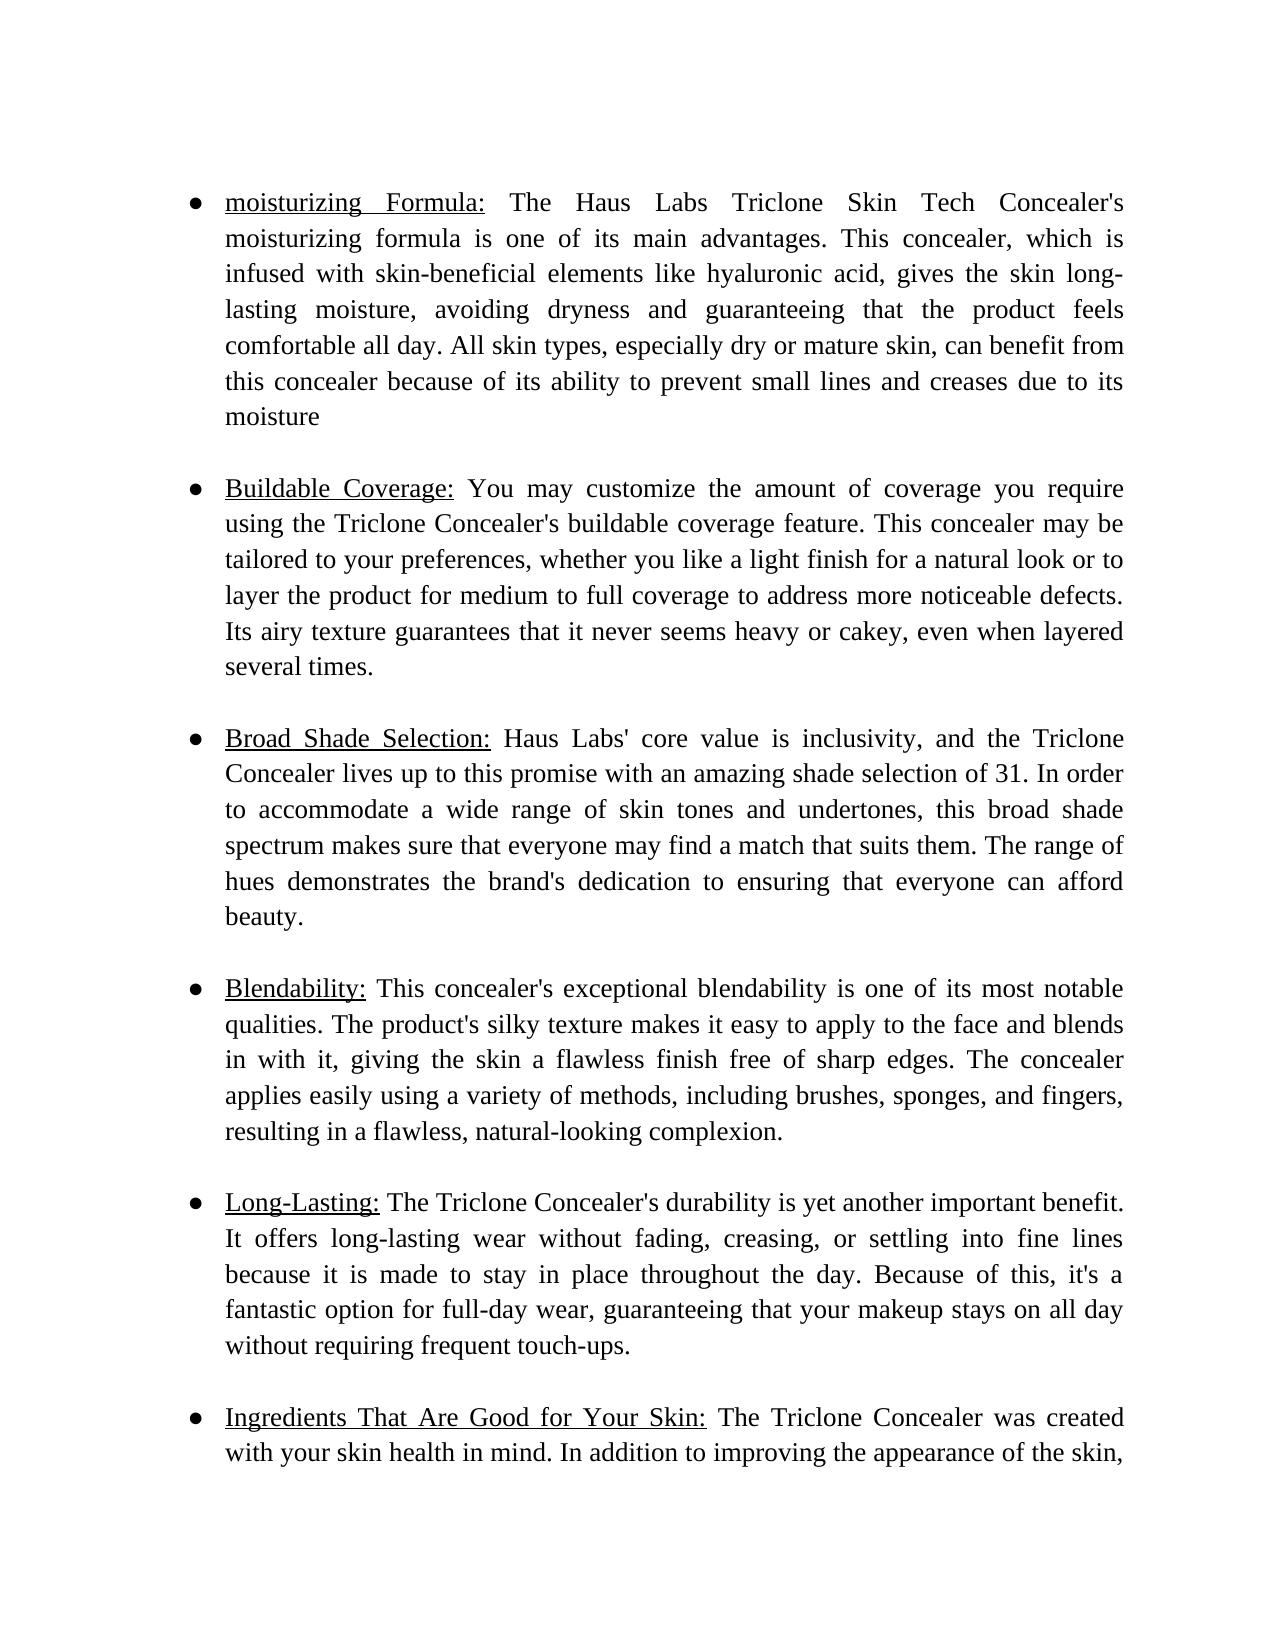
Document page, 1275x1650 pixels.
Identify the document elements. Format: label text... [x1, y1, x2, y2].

list Long-Lasting: The Triclone Concealer's durability is yet another important benefit. It offers long-lasting wear without fading, creasing, or settling into fine lines because it is made to stay in place throughout the day. Because of this, it's a fantastic option for full-day wear, guaranteeing that your makeup stays on all day without requiring frequent touch-ups. [187, 1186, 1125, 1360]
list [187, 1401, 1125, 1468]
list Broad Shade Selection: Haus Labs' core value is inclusivity, and the Triclone Concealer lives up to this promise with an amazing shade selection of 31. In order to accommodate a wide range of skin tones and undertones, this broad shade spectrum makes sure that everyone may find a match that suits them. The range of hues demonstrates the brand's dedication to ensuring that everyone can afford beauty. [187, 722, 1125, 932]
list moisturizing Formula: The Haus Labs Triclone Skin Tech Concealer's moisturizing formula is one of its main advantages. This concealer, which is infused with skin-beneficial elements like hyaluronic acid, gives the skin long-lasting moisture, avoiding dryness and guaranteeing that the product feels comfortable all day. All skin types, especially dry or mature skin, can benefit from this concealer because of its ability to prevent small lines and creases due to its moisture [187, 186, 1125, 431]
list Blendability: This concealer's exceptional blendability is one of its most notable qualities. The product's silky texture makes it easy to apply to the face and blends in with it, giving the skin a flawless finish free of sharp edges. The concealer applies easily using a variety of methods, including brushes, sponges, and fingers, resulting in a flawless, natural-looking complexion. [187, 972, 1125, 1146]
list Buildable Coverage: You may customize the amount of coverage you require using the Triclone Concealer's buildable coverage feature. This concealer may be tailored to your preferences, whether you like a light finish for a natural look or to layer the product for medium to full coverage to address more noticeable defects. Its airy texture guarantees that it never seems heavy or cakey, even when layered several times. [187, 472, 1125, 682]
